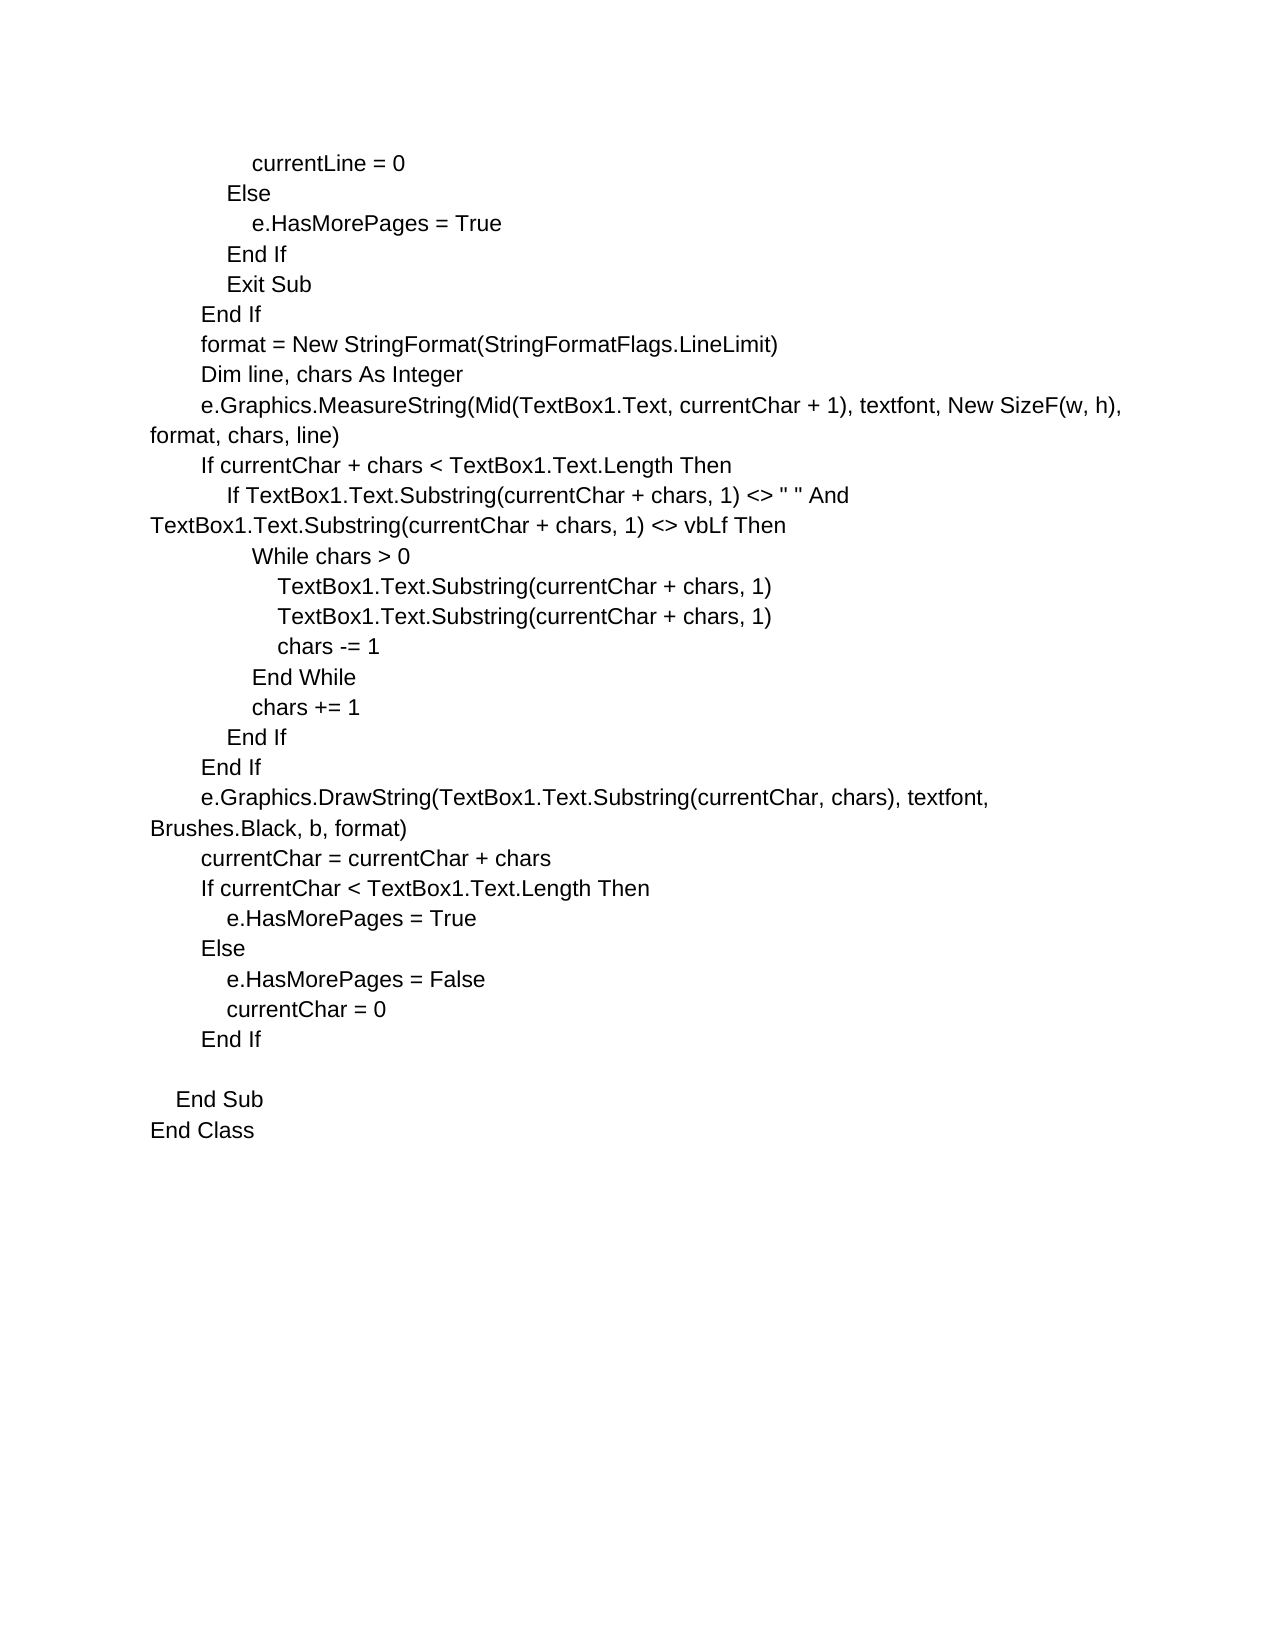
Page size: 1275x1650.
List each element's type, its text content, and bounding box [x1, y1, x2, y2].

text chars -= 1 [150, 633, 1125, 660]
text End If [150, 1026, 1125, 1052]
text End If [150, 724, 1125, 750]
text End If [150, 301, 1125, 327]
text e.Graphics.MeasureString(Mid(TextBox1.Text, currentChar + 1), textfont, New SizeF(w, h), format, chars, line) [150, 392, 1125, 448]
text Dim line, chars As Integer [150, 361, 1125, 388]
text currentChar = currentChar + chars [150, 845, 1125, 871]
text TextBox1.Text.Substring(currentChar + chars, 1) [150, 603, 1125, 629]
text If currentChar + chars < TextBox1.Text.Length Then [150, 452, 1125, 478]
text currentLine = 0 [150, 150, 1125, 176]
text TextBox1.Text.Substring(currentChar + chars, 1) [150, 573, 1125, 599]
text currentChar = 0 [150, 996, 1125, 1022]
text Else [150, 935, 1125, 962]
text format = New StringFormat(StringFormatFlags.LineLimit) [150, 331, 1125, 358]
text e.HasMorePages = False [150, 966, 1125, 992]
text End While [150, 663, 1125, 690]
text Exit Sub [150, 271, 1125, 297]
text End Class [150, 1117, 1125, 1143]
text End Sub [150, 1086, 1125, 1113]
text Else [150, 180, 1125, 207]
text End If [150, 754, 1125, 781]
text While chars > 0 [150, 543, 1125, 569]
text e.Graphics.DrawString(TextBox1.Text.Substring(currentChar, chars), textfont, Brushes.Black, b, format) [150, 784, 1125, 841]
text chars += 1 [150, 694, 1125, 720]
text e.HasMorePages = True [150, 905, 1125, 932]
text If currentChar < TextBox1.Text.Length Then [150, 875, 1125, 901]
text e.HasMorePages = True [150, 210, 1125, 237]
text If TextBox1.Text.Substring(currentChar + chars, 1) <> " " And TextBox1.Text.Substring(currentChar + chars, 1) <> vbLf Then [150, 482, 1125, 539]
text End If [150, 241, 1125, 267]
